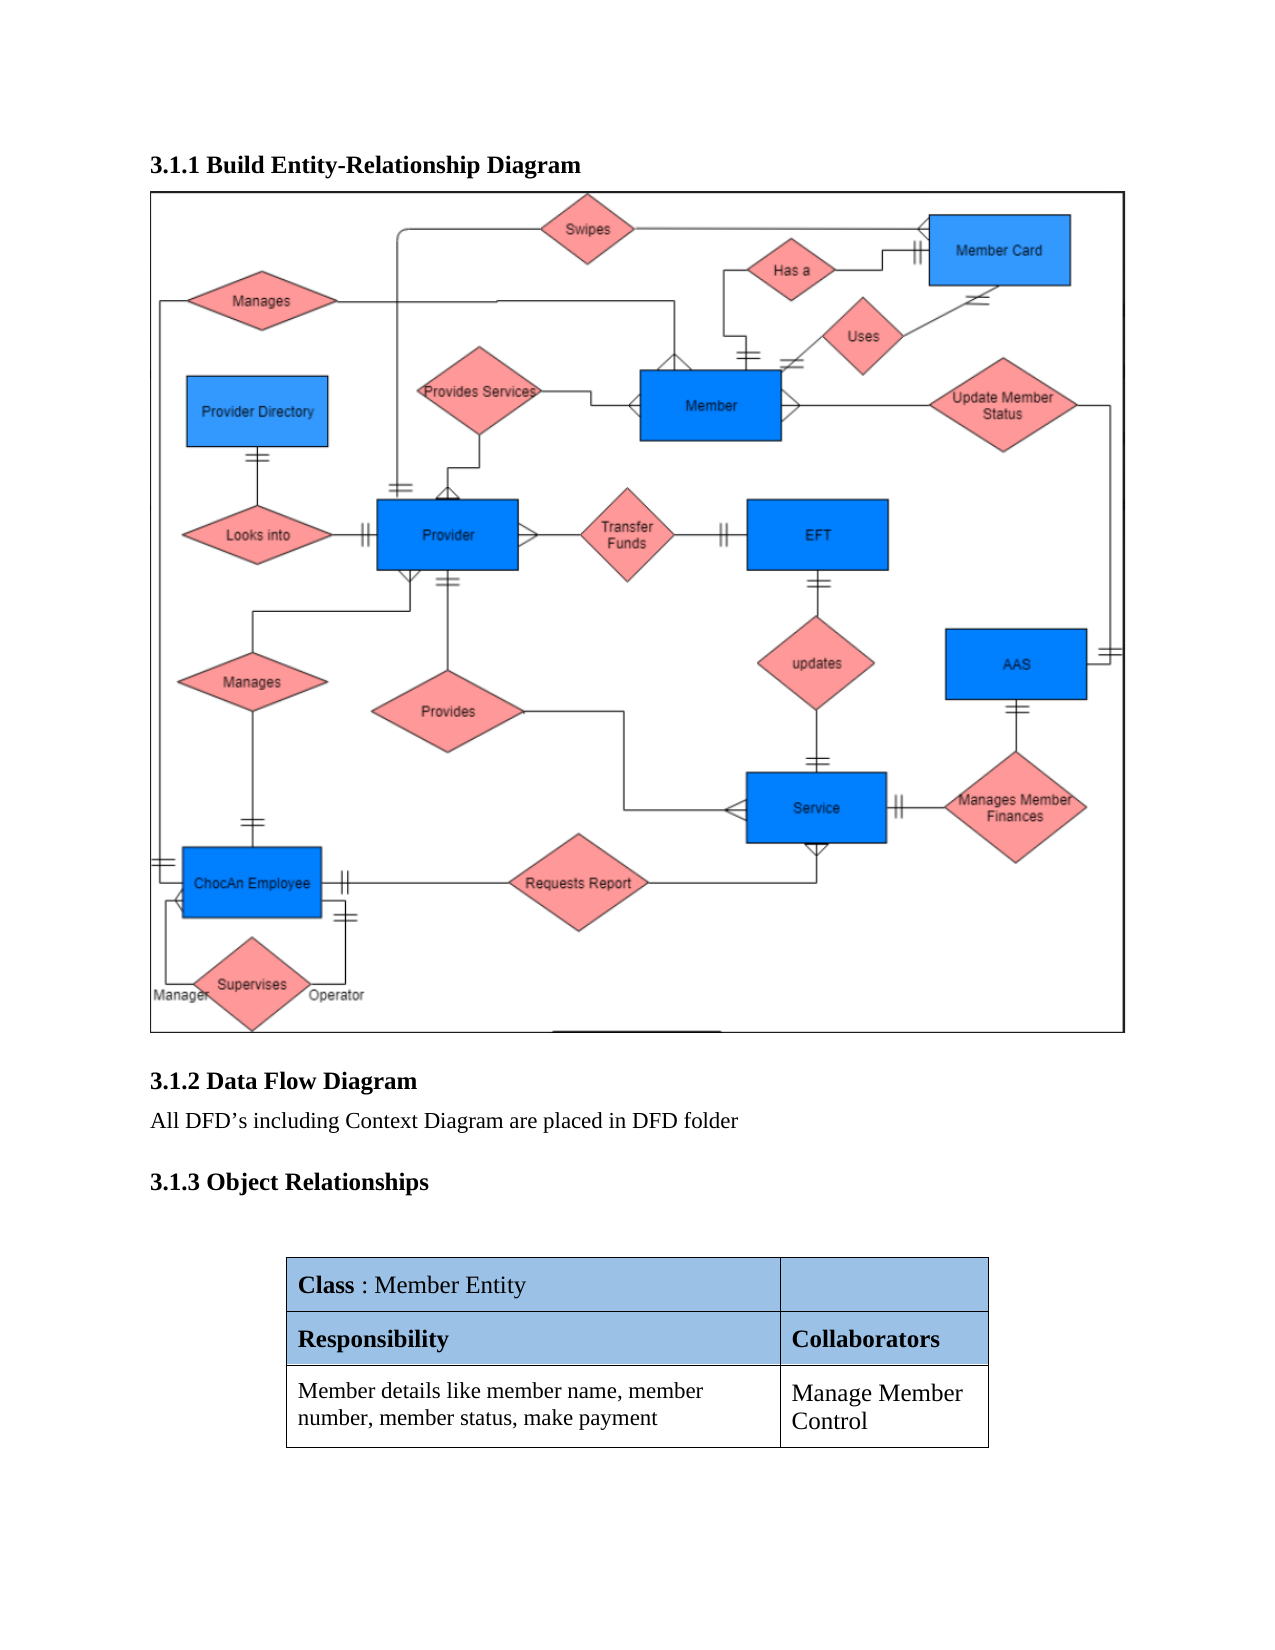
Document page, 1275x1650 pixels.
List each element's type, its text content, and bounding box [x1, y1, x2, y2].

table_header [781, 1258, 988, 1311]
table_header Class : Member Entity [287, 1258, 780, 1311]
subtitle 3.1.1 Build Entity-Relationship Diagram [150, 150, 1125, 179]
table_cell Manage Member Control [781, 1366, 988, 1447]
table_cell Member details like member name, member number, member status, make payment [287, 1366, 780, 1447]
picture [150, 191, 1125, 1033]
subtitle 3.1.3 Object Relationships [150, 1167, 1125, 1196]
text All DFD’s including Context Diagram are placed in DFD folder [150, 1107, 1125, 1134]
subtitle 3.1.2 Data Flow Diagram [150, 1066, 1125, 1095]
table_cell Collaborators [781, 1312, 988, 1364]
table_cell Responsibility [287, 1312, 780, 1364]
